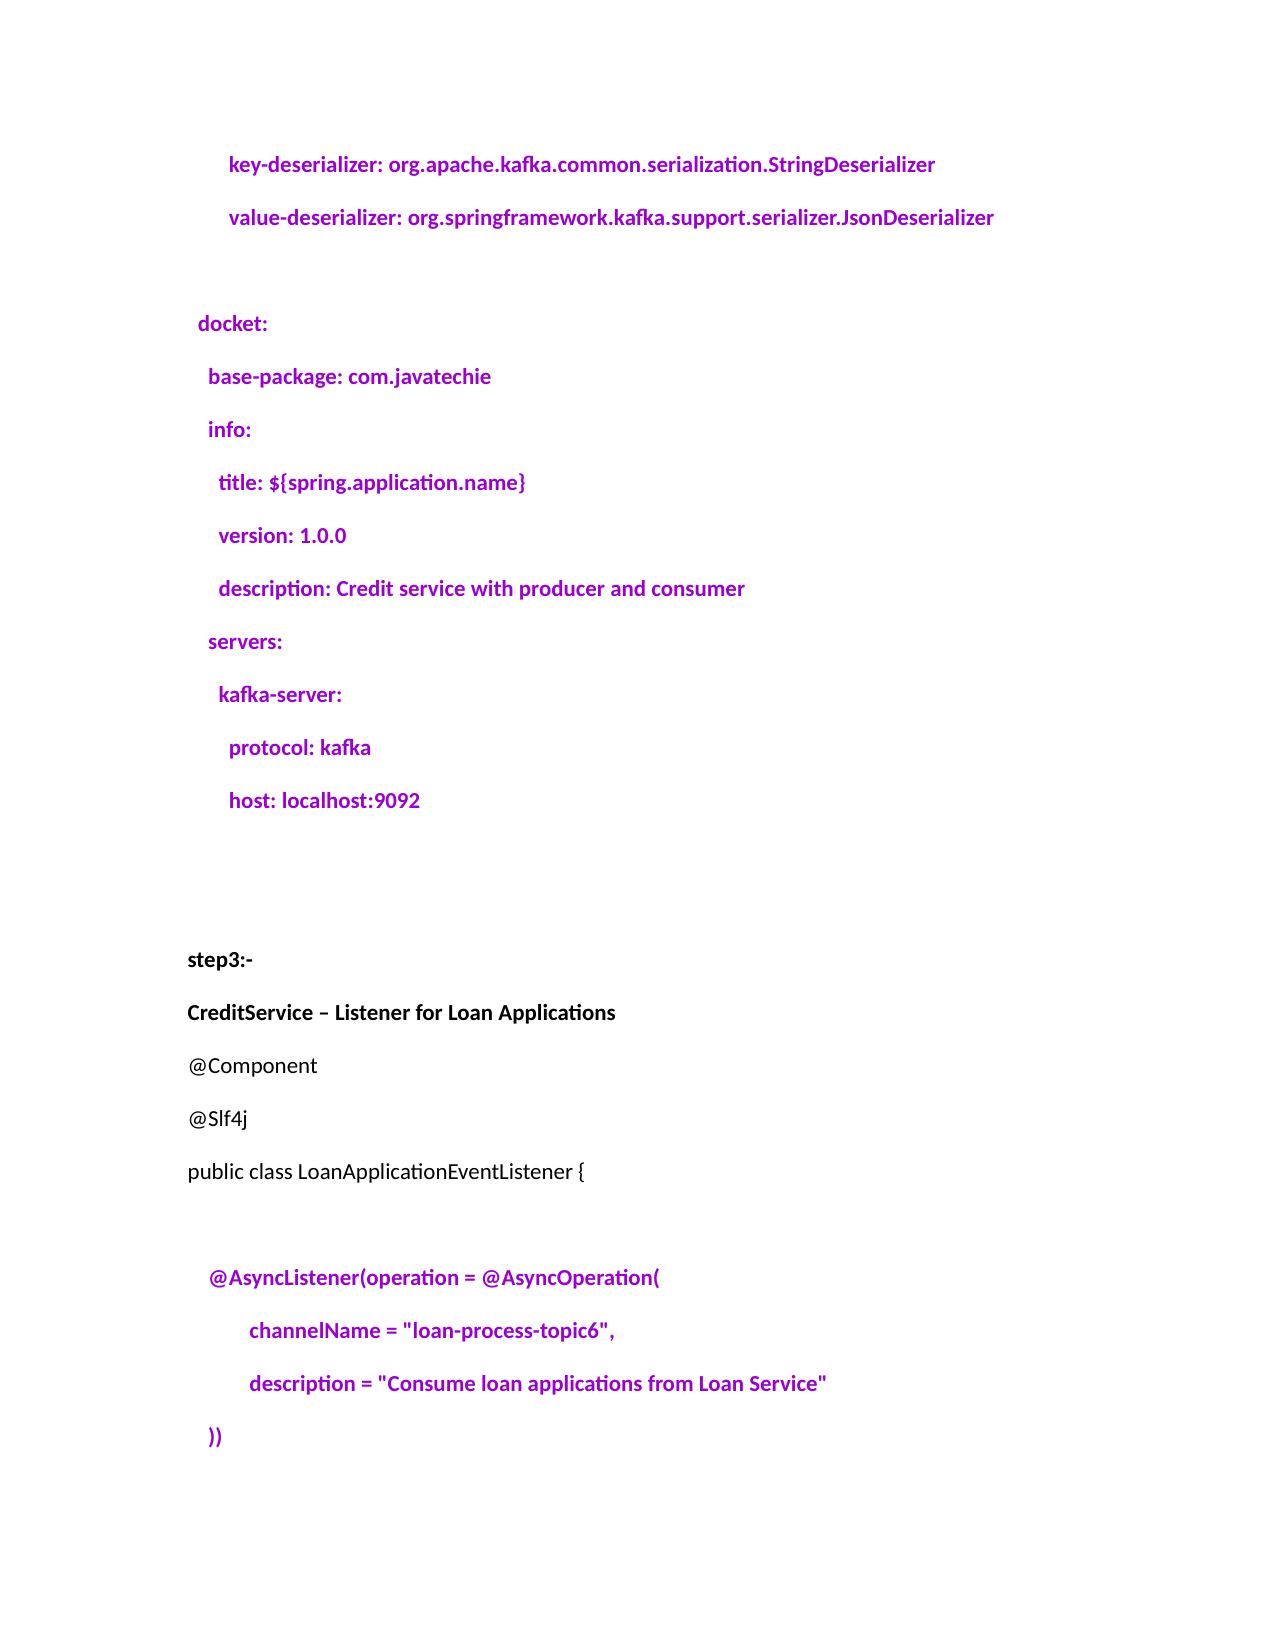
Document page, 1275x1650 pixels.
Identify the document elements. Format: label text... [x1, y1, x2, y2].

text docket: [187, 309, 1087, 337]
text key-deserializer: org.apache.kafka.common.serialization.StringDeserializer [187, 150, 1087, 178]
text version: 1.0.0 [187, 521, 1087, 549]
text protocol: kafka [187, 733, 1087, 761]
text step3:- [187, 945, 1087, 973]
text CreditService – Listener for Loan Applications [187, 998, 1087, 1026]
text info: [187, 415, 1087, 443]
text channelName = "loan-process-topic6", [187, 1316, 1087, 1344]
text public class LoanApplicationEventListener { [187, 1157, 1087, 1185]
text base-package: com.javatechie [187, 362, 1087, 390]
text host: localhost:9092 [187, 786, 1087, 814]
text value-deserializer: org.springframework.kafka.support.serializer.JsonDeserializer [187, 203, 1087, 231]
text @Slf4j [187, 1104, 1087, 1132]
text kafka-server: [187, 680, 1087, 708]
text @Component [187, 1051, 1087, 1079]
text title: ${spring.application.name} [187, 468, 1087, 496]
text description = "Consume loan applications from Loan Service" [187, 1369, 1087, 1397]
text servers: [187, 627, 1087, 655]
text description: Credit service with producer and consumer [187, 574, 1087, 602]
text )) [187, 1422, 1087, 1451]
text @AsyncListener(operation = @AsyncOperation( [187, 1263, 1087, 1291]
